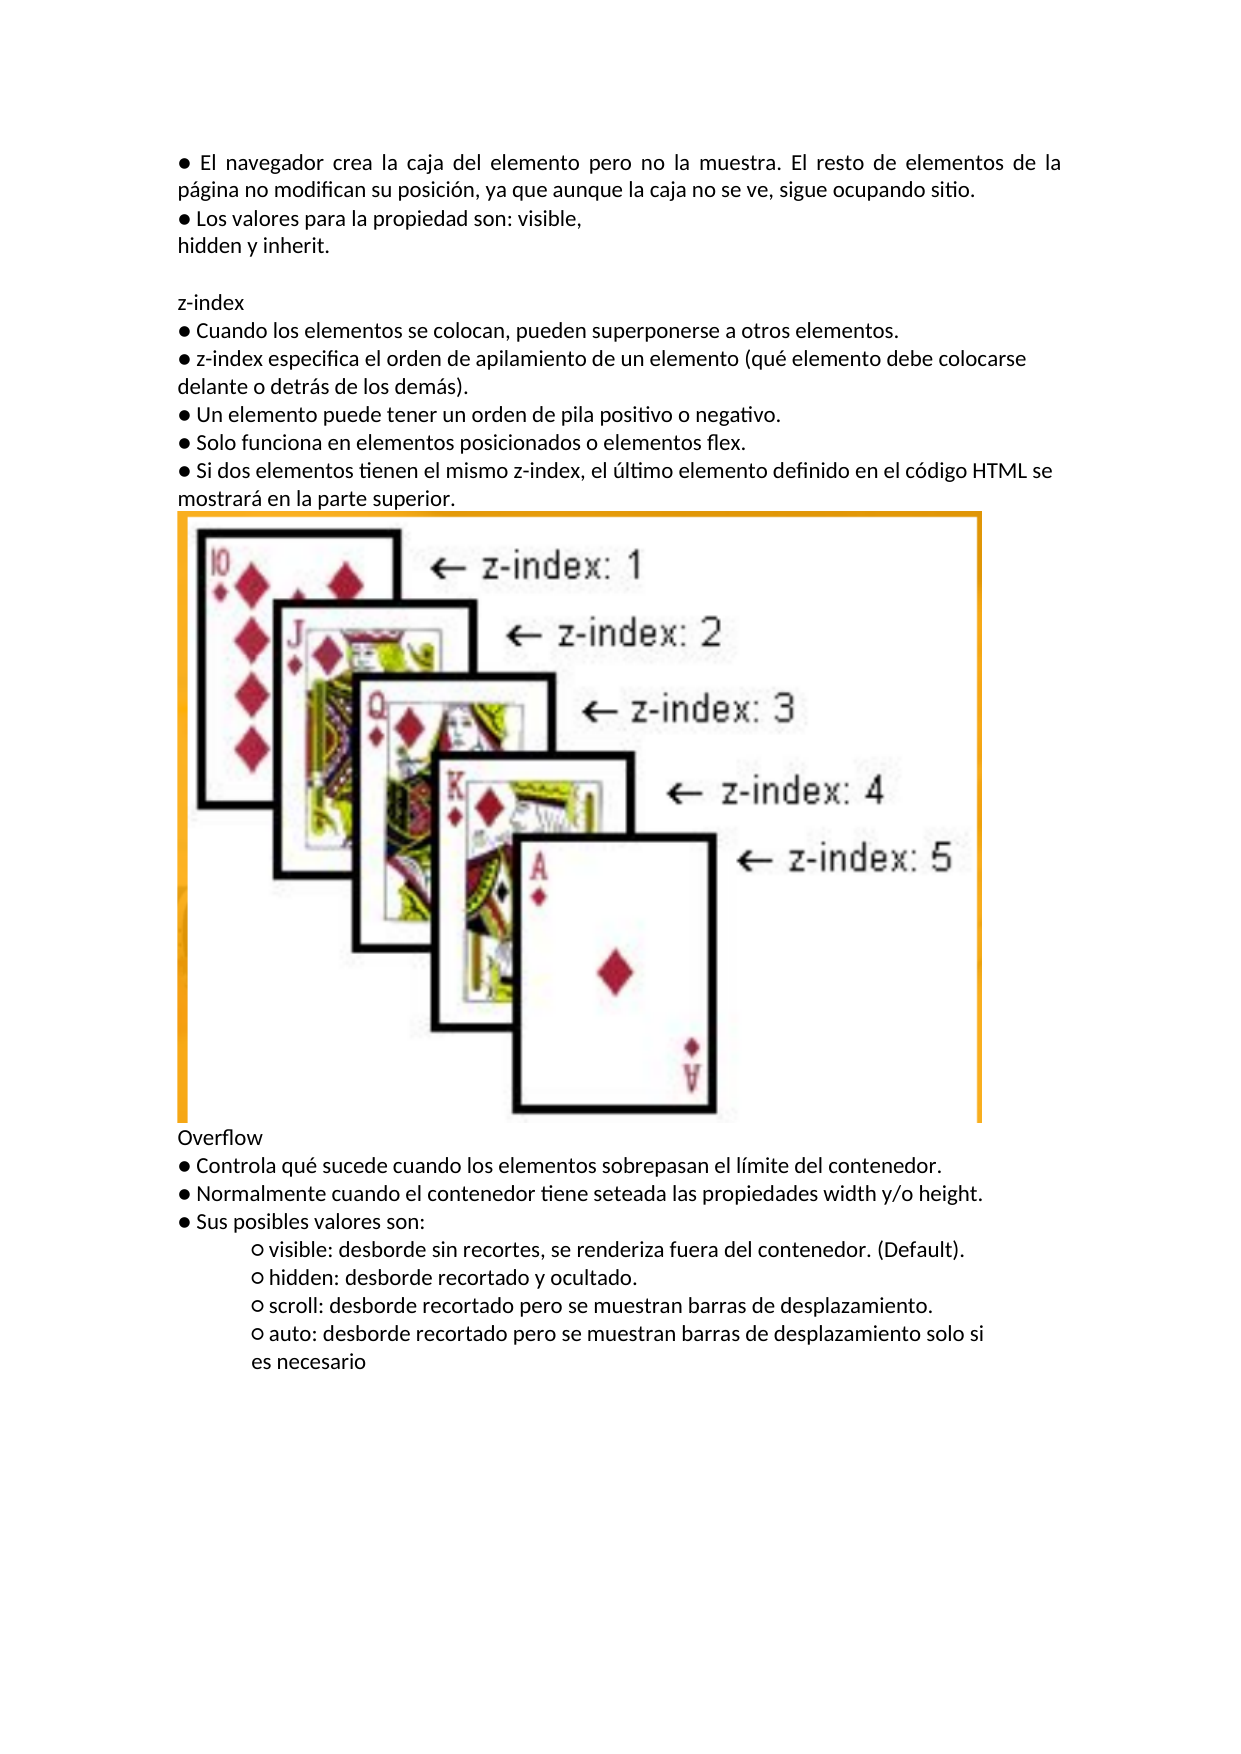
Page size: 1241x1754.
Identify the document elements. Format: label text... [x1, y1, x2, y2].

text Overflow [177, 1123, 1063, 1151]
text ● Si dos elementos tienen el mismo z-index, el último elemento definido en el código HTML se [177, 456, 1063, 484]
text ● Cuando los elementos se colocan, pueden superponerse a otros elementos. [177, 316, 1063, 344]
text ● Controla qué sucede cuando los elementos sobrepasan el límite del contenedor. [177, 1151, 1063, 1179]
text ○ auto: desborde recortado pero se muestran barras de desplazamiento solo si [251, 1319, 1063, 1347]
text ● Un elemento puede tener un orden de pila positivo o negativo. [177, 400, 1063, 428]
text delante o detrás de los demás). [177, 372, 1063, 400]
text ○ scroll: desborde recortado pero se muestran barras de desplazamiento. [251, 1291, 1063, 1319]
text ● Solo funciona en elementos posicionados o elementos flex. [177, 428, 1063, 456]
text z-index [177, 288, 1063, 316]
text ○ visible: desborde sin recortes, se renderiza fuera del contenedor. (Default). [251, 1235, 1063, 1263]
text hidden y inherit. [177, 232, 1063, 260]
text ● Normalmente cuando el contenedor tiene seteada las propiedades width y/o height. [177, 1179, 1063, 1207]
picture [177, 511, 982, 1123]
text es necesario [251, 1347, 1063, 1375]
text ● El navegador crea la caja del elemento pero no la muestra. El resto de elementos de la página no modifican su posición, ya que aunque la caja no se ve, sigue ocupando sitio. [177, 148, 1063, 204]
text ○ hidden: desborde recortado y ocultado. [251, 1263, 1063, 1291]
text ● z-index especifica el orden de apilamiento de un elemento (qué elemento debe colocarse [177, 344, 1063, 372]
text ● Los valores para la propiedad son: visible, [177, 204, 1063, 232]
text ● Sus posibles valores son: [177, 1207, 1063, 1235]
text mostrará en la parte superior. [177, 484, 1063, 512]
